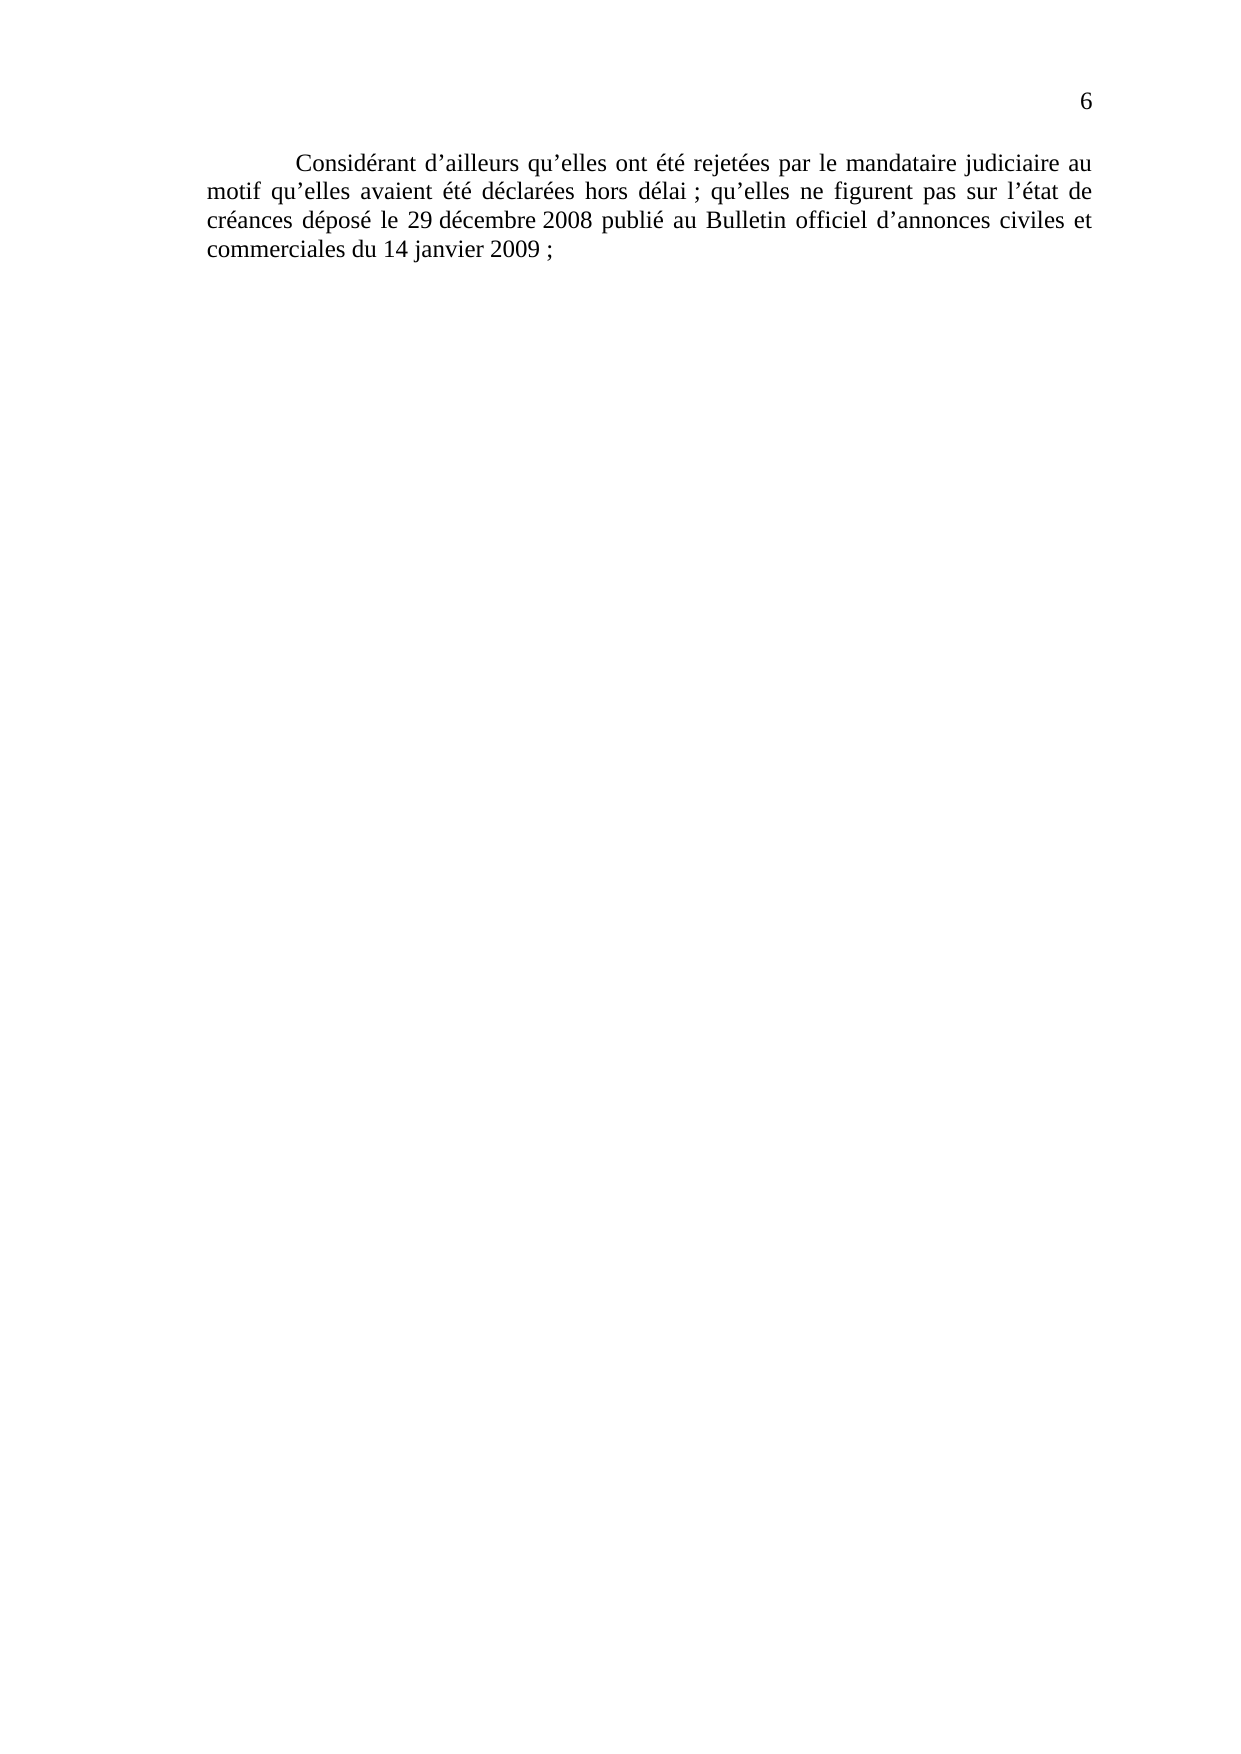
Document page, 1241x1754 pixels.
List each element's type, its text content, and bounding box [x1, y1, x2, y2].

text Considérant d’ailleurs qu’elles ont été rejetées par le mandataire judiciaire au motif qu’elles avaient été déclarées hors délai ; qu’elles ne figurent pas sur l’état de créances déposé le 29 décembre 2008 publié au Bulletin officiel d’annonces civiles et commerciales du 14 janvier 2009 ; [207, 148, 1093, 263]
